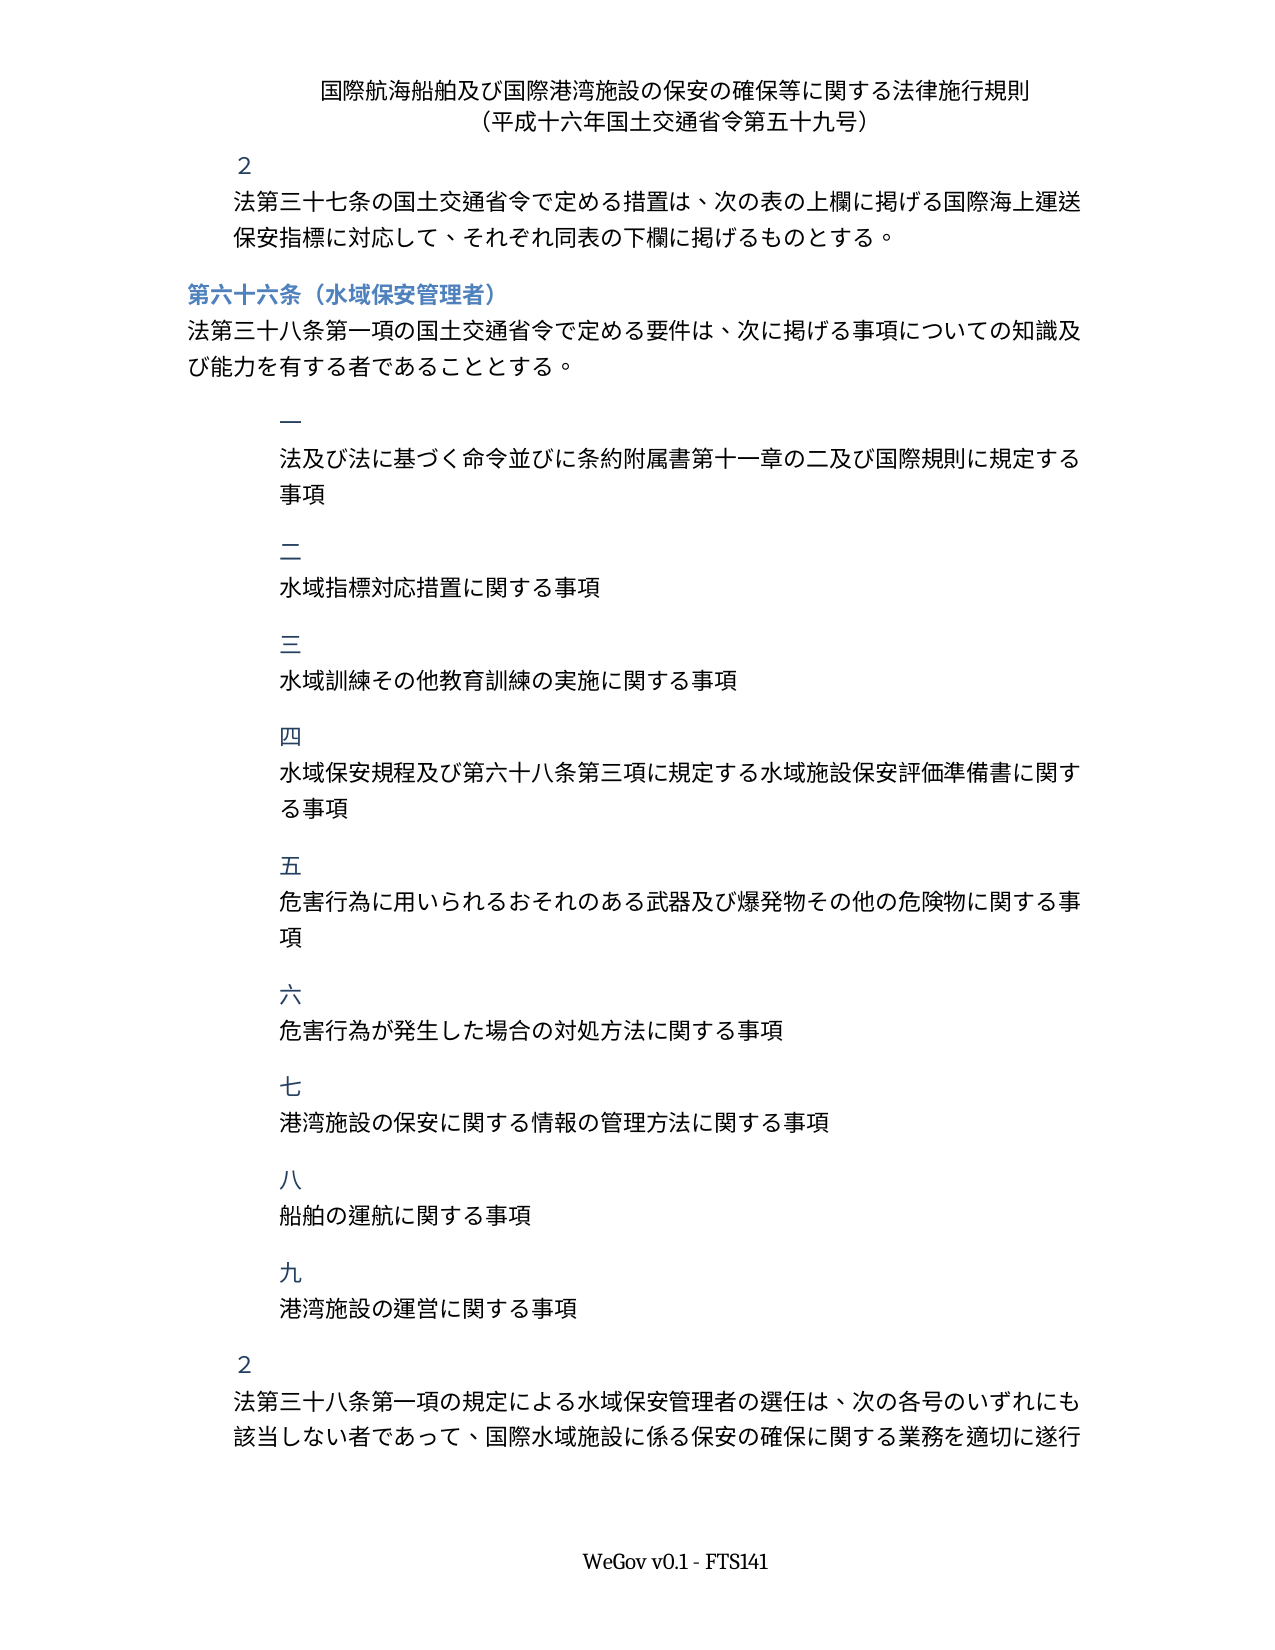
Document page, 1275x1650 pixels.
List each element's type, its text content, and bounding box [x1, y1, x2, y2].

text 法第三十八条第一項の規定による水域保安管理者の選任は、次の各号のいずれにも該当しない者であって、国際水域施設に係る保安の確保に関する業務を適切に遂行することができる管理的又は監督的地位にある者のうちから、一人を選任することにより行うものとする。 [233, 1385, 1087, 1453]
text 法第三十八条第一項の国土交通省令で定める要件は、次に掲げる事項についての知識及び能力を有する者であることとする。 [187, 314, 1087, 382]
subtitle 第六十六条（水域保安管理者） [187, 279, 1087, 310]
text 港湾施設の保安に関する情報の管理方法に関する事項 [279, 1107, 1087, 1138]
text 法及び法に基づく命令並びに条約附属書第十一章の二及び国際規則に規定する事項 [279, 443, 1087, 510]
text 船舶の運航に関する事項 [279, 1200, 1087, 1231]
subtitle 七 [279, 1071, 1087, 1103]
subtitle 一 [279, 407, 1087, 438]
text 水域保安規程及び第六十八条第三項に規定する水域施設保安評価準備書に関する事項 [279, 757, 1087, 824]
subtitle ２ [233, 1349, 1087, 1381]
text 水域指標対応措置に関する事項 [279, 572, 1087, 603]
subtitle ２ [233, 150, 1087, 181]
subtitle 五 [279, 850, 1087, 881]
subtitle 六 [279, 979, 1087, 1010]
text 危害行為に用いられるおそれのある武器及び爆発物その他の危険物に関する事項 [279, 886, 1087, 953]
subtitle 八 [279, 1164, 1087, 1195]
text 港湾施設の運営に関する事項 [279, 1293, 1087, 1324]
text 法第三十七条の国土交通省令で定める措置は、次の表の上欄に掲げる国際海上運送保安指標に対応して、それぞれ同表の下欄に掲げるものとする。 [233, 186, 1087, 253]
text 危害行為が発生した場合の対処方法に関する事項 [279, 1014, 1087, 1046]
text 水域訓練その他教育訓練の実施に関する事項 [279, 664, 1087, 696]
subtitle 四 [279, 721, 1087, 753]
subtitle 九 [279, 1257, 1087, 1288]
subtitle 三 [279, 629, 1087, 660]
subtitle 二 [279, 536, 1087, 567]
